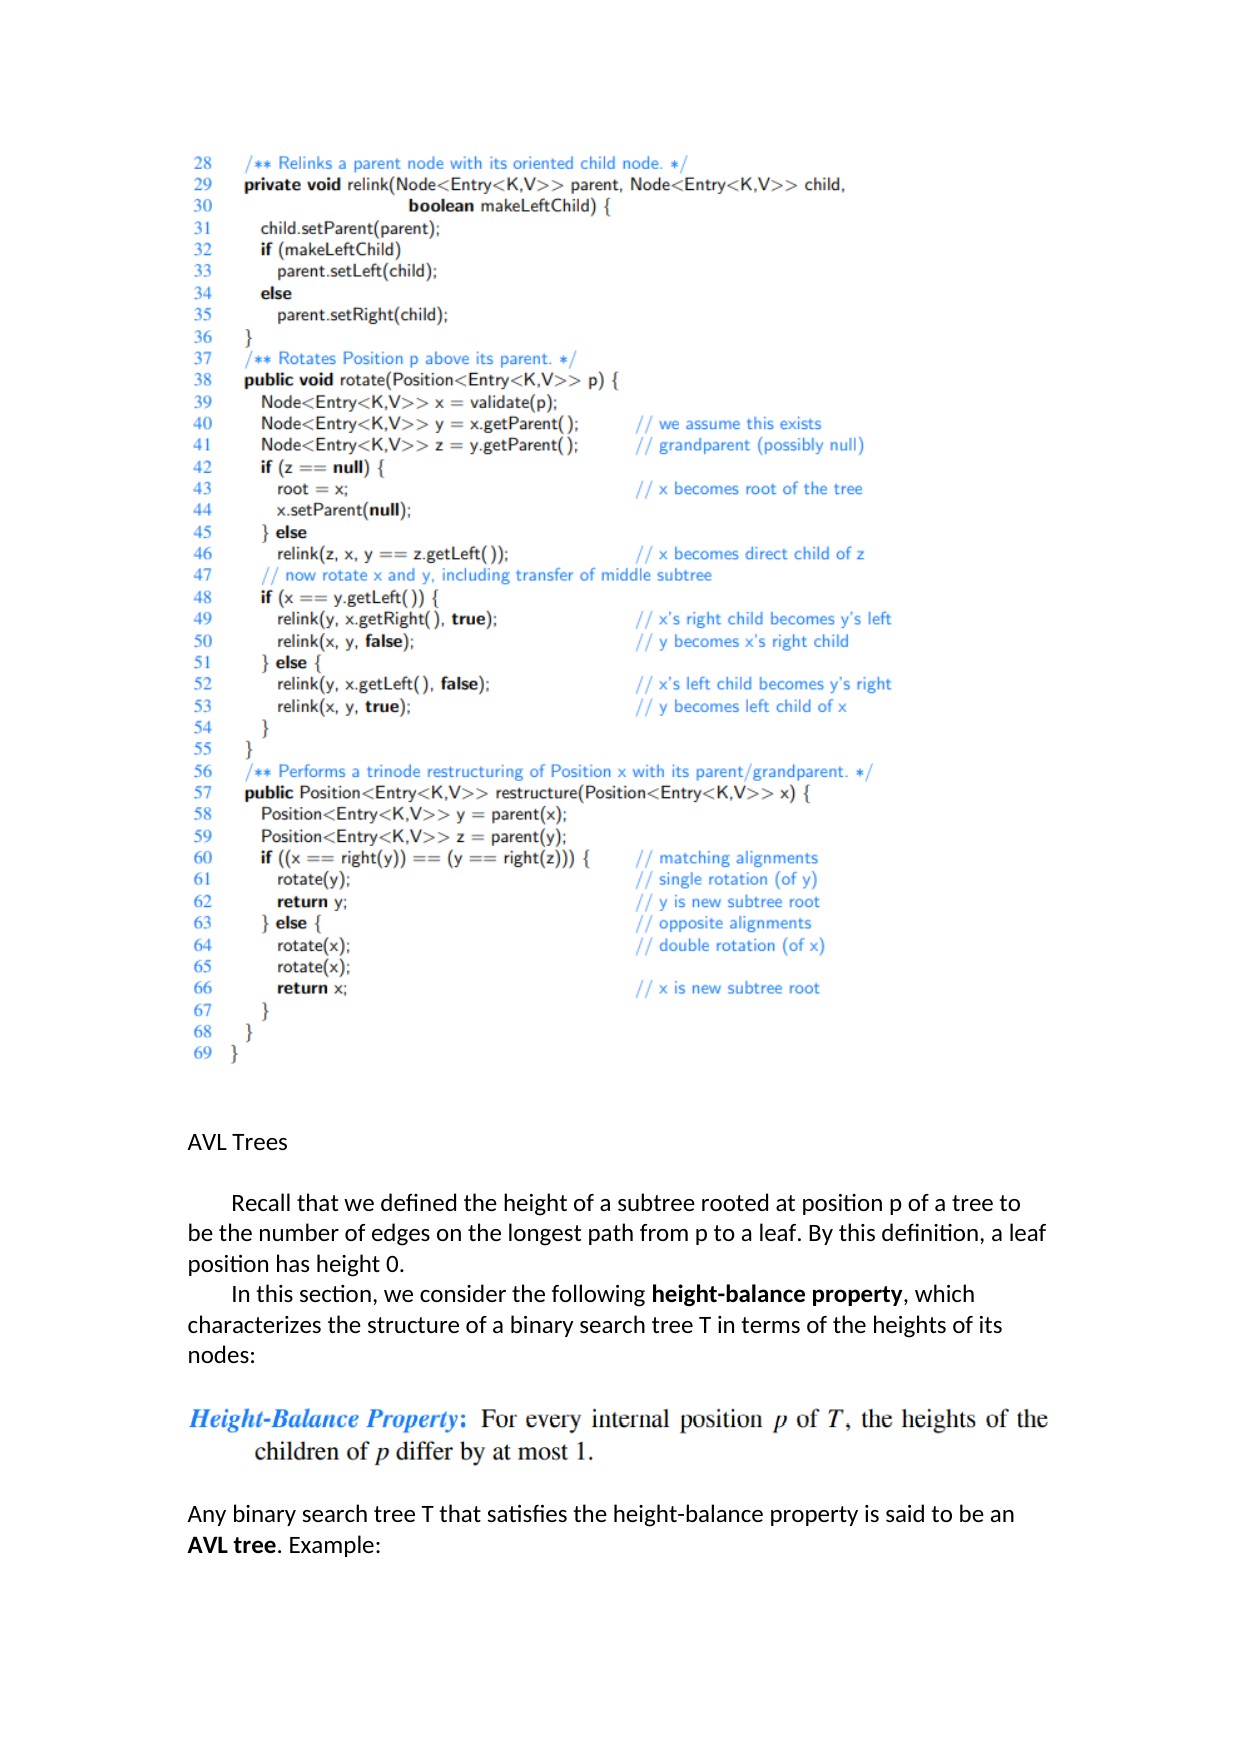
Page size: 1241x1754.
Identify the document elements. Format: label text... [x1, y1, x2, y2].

picture [187, 1400, 1053, 1469]
text In this section, we consider the following height-balance property, which characterizes the structure of a binary search tree T in terms of the heights of its nodes: [187, 1279, 1053, 1370]
picture [187, 150, 902, 1065]
text Any binary search tree T that satisfies the height-balance property is said to be an AVL tree. Example: [187, 1499, 1053, 1560]
text Recall that we defined the height of a subtree rooted at position p of a tree to be the number of edges on the longest path from p to a leaf. By this definition, a leaf position has height 0. [187, 1187, 1053, 1279]
text AVL Trees [187, 1126, 1053, 1157]
